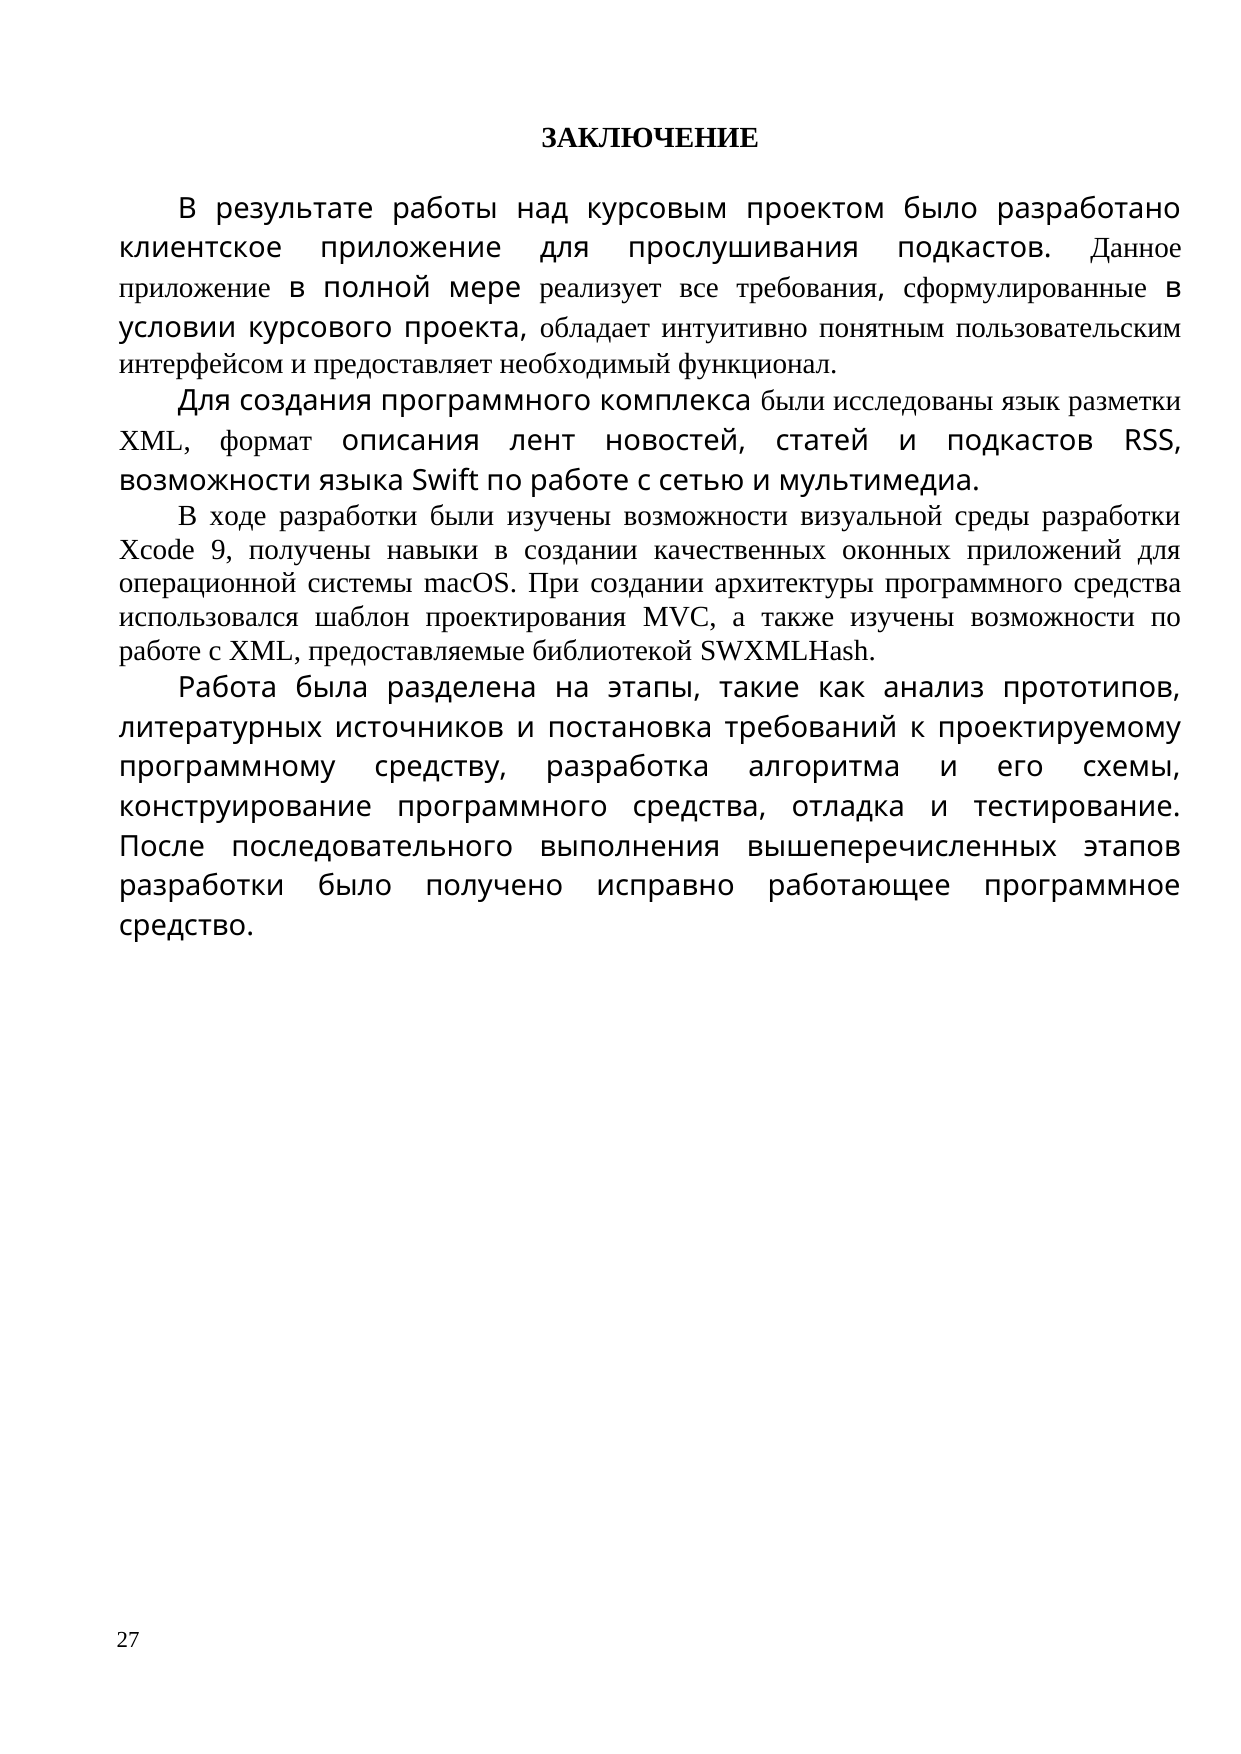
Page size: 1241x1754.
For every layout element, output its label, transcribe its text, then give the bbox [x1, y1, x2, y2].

text В результате работы над курсовым проектом было разработано клиентское приложение для прослушивания подкастов. Данное приложение в полной мере реализует все требования, сформулированные в условии курсового проекта, обладает интуитивно понятным пользовательским интерфейсом и предоставляет необходимый функционал. [118, 187, 1182, 379]
text В ходе разработки были изучены возможности визуальной среды разработки Xcode 9, получены навыки в создании качественных оконных приложений для операционной системы macOS. При создании архитектуры программного средства использовался шаблон проектирования MVC, а также изучены возможности по работе с XML, предоставляемые библиотекой SWXMLHash. [118, 498, 1182, 666]
text Для создания программного комплекса были исследованы язык разметки XML, формат описания лент новостей, статей и подкастов RSS, возможности языка Swift по работе с сетью и мультимедиа. [118, 379, 1182, 498]
text Работа была разделена на этапы, такие как анализ прототипов, литературных источников и постановка требований к проектируемому программному средству, разработка алгоритма и его схемы, конструирование программного средства, отладка и тестирование. После последовательного выполнения вышеперечисленных этапов разработки было получено исправно работающее программное средство. [118, 666, 1182, 944]
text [118, 120, 1182, 153]
